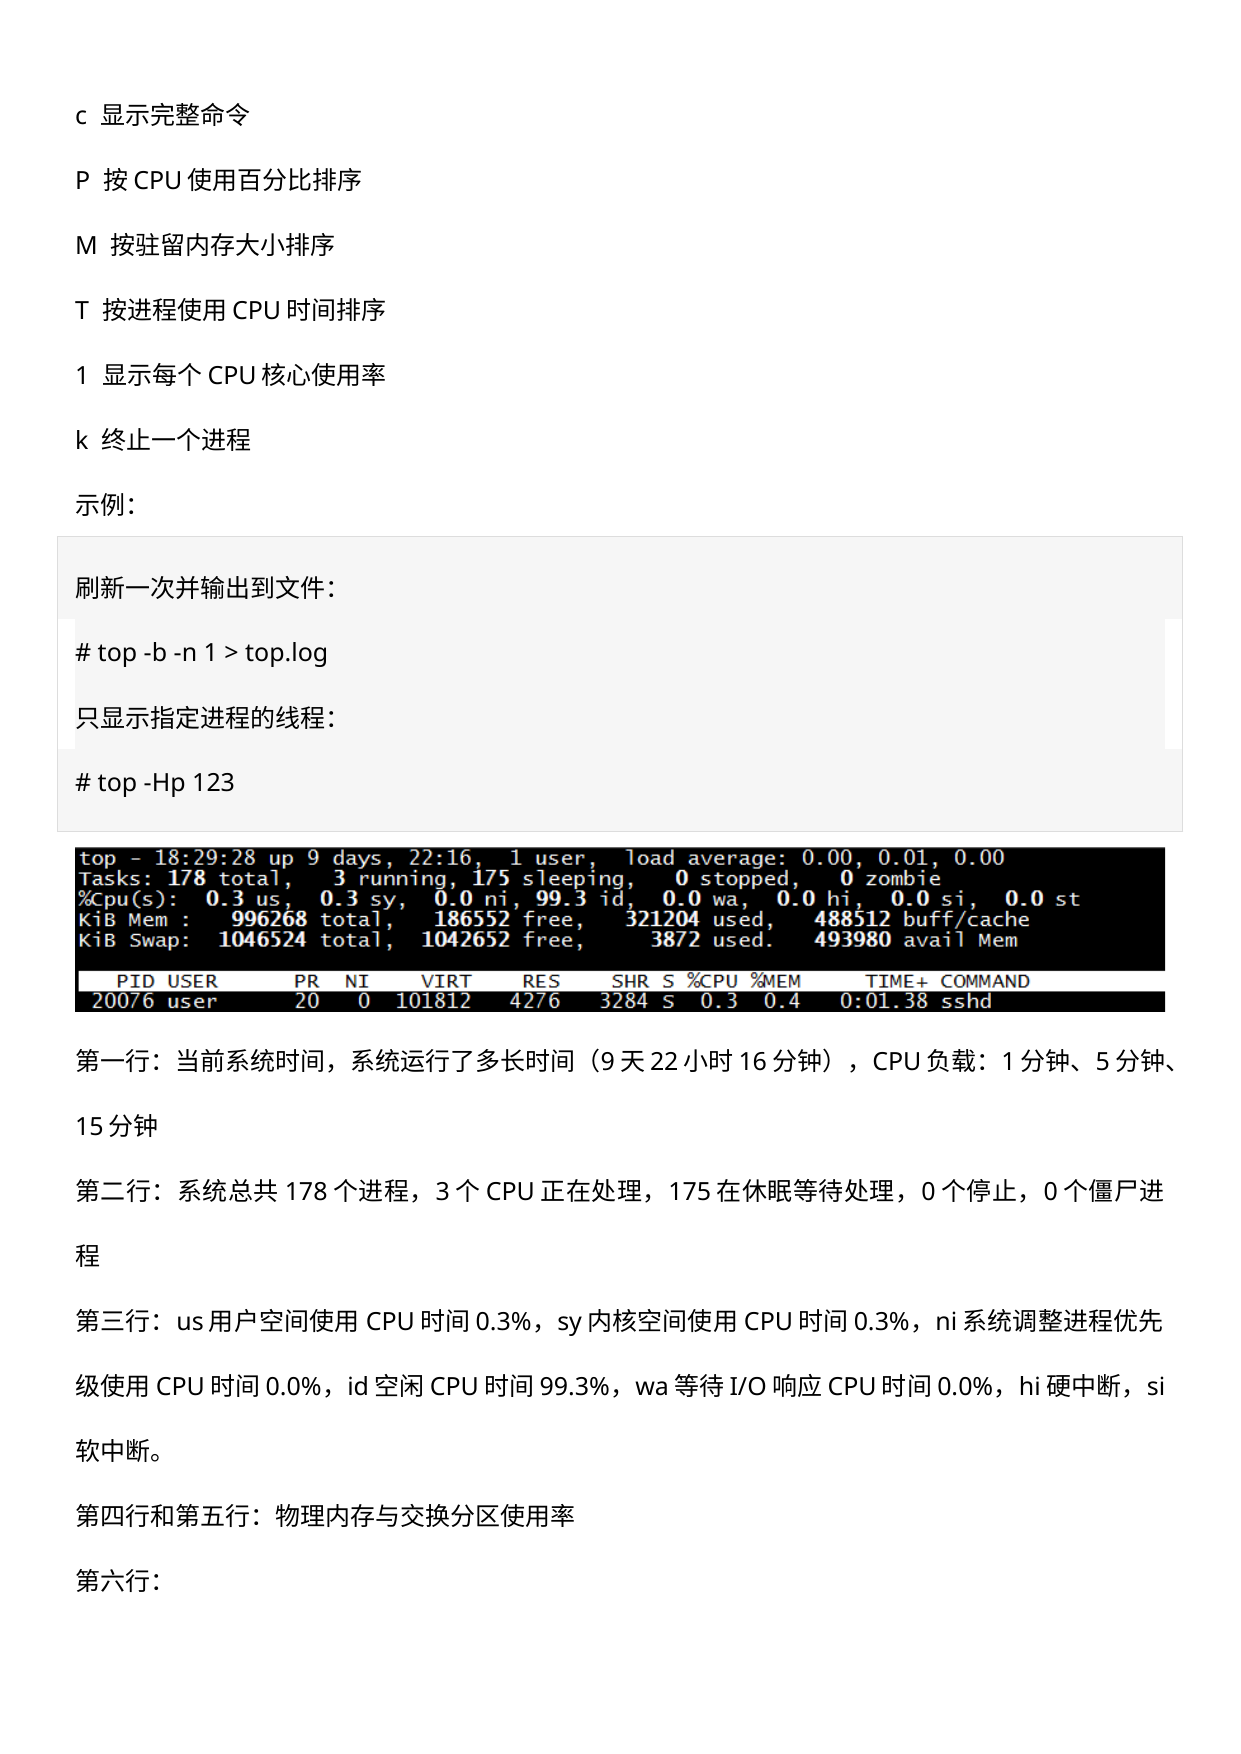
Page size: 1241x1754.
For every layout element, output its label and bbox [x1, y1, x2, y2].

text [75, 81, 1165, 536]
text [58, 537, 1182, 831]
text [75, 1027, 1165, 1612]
picture [75, 847, 1166, 1012]
